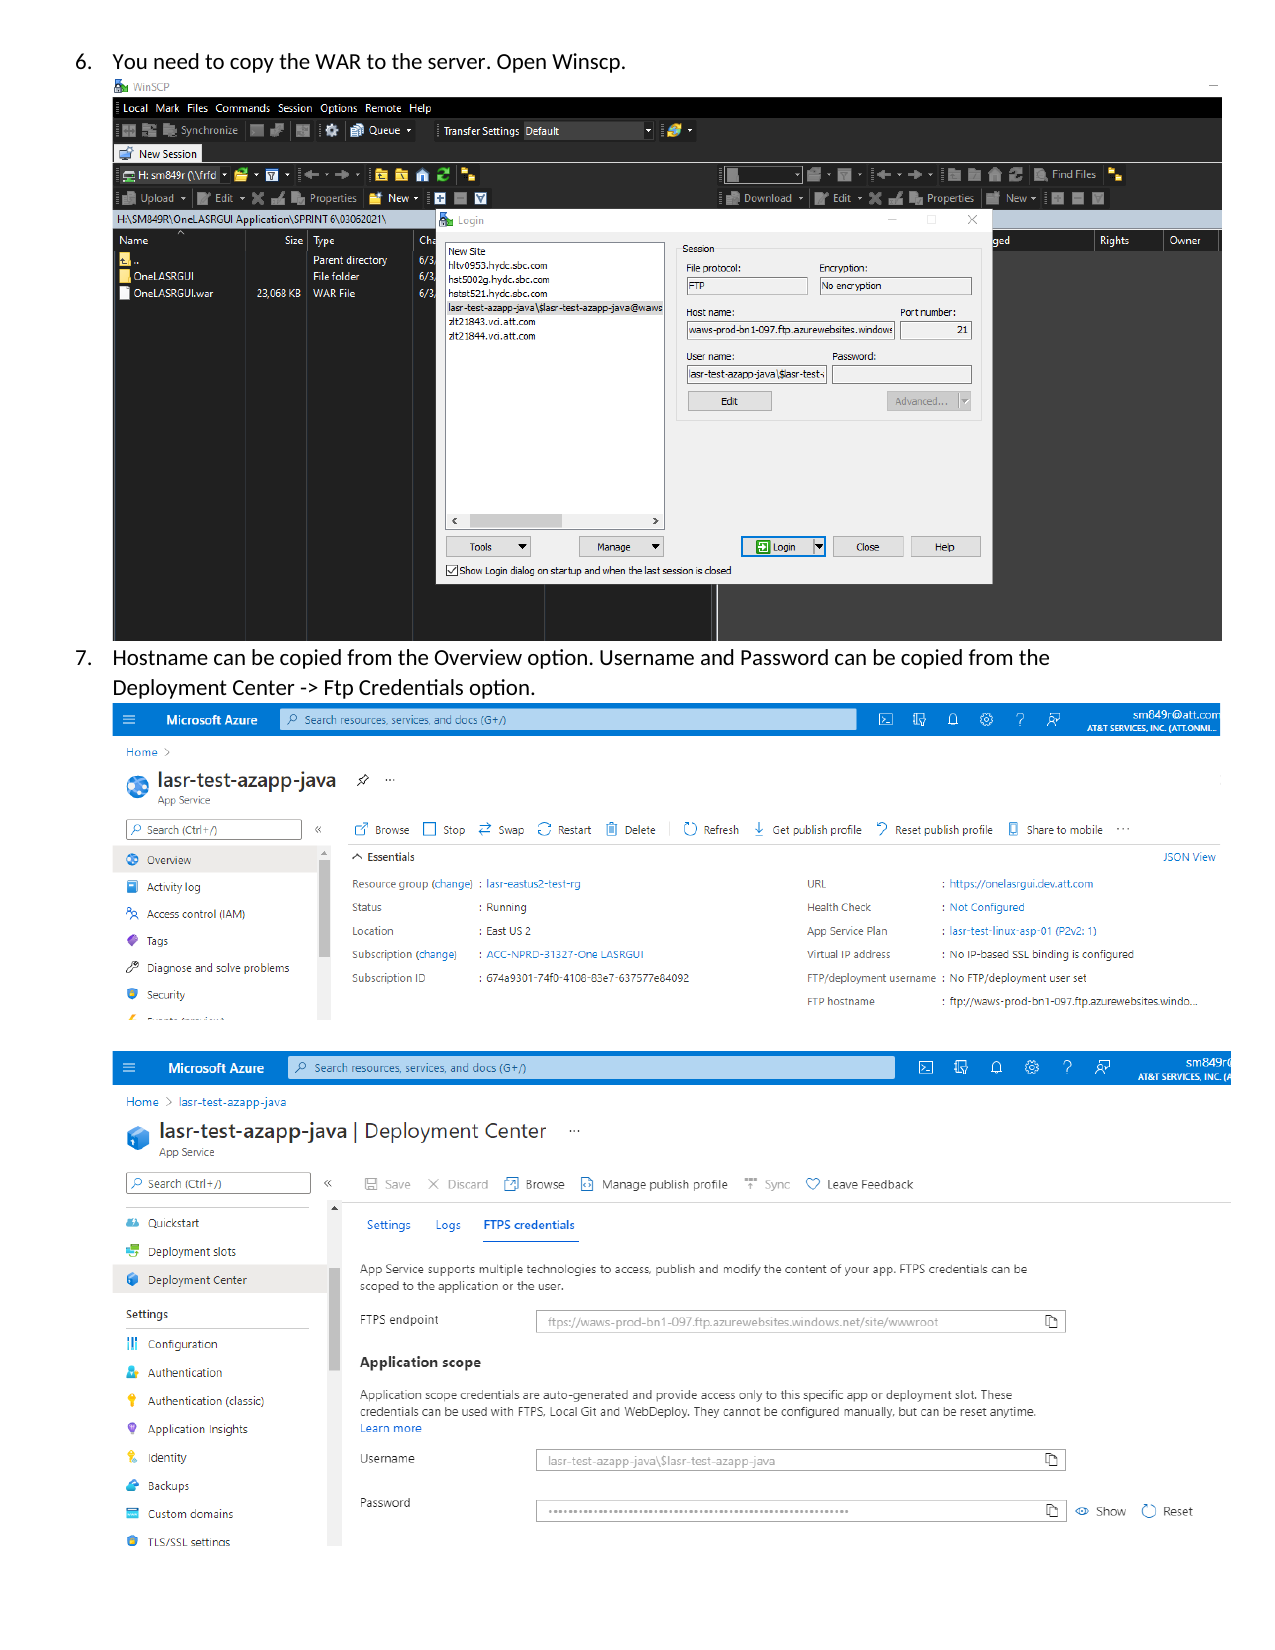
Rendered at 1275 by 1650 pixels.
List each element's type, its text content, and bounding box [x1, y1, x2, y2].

list Deployment Center -> Ftp Credentials option. [112, 673, 1219, 701]
picture [112, 1051, 1231, 1546]
list Hostname can be copied from the Overview option. Username and Password can be copied from the [75, 643, 1219, 671]
list You need to copy the WAR to the server. Open Winscp. [75, 47, 1219, 75]
picture [112, 703, 1221, 1020]
picture [112, 77, 1222, 641]
